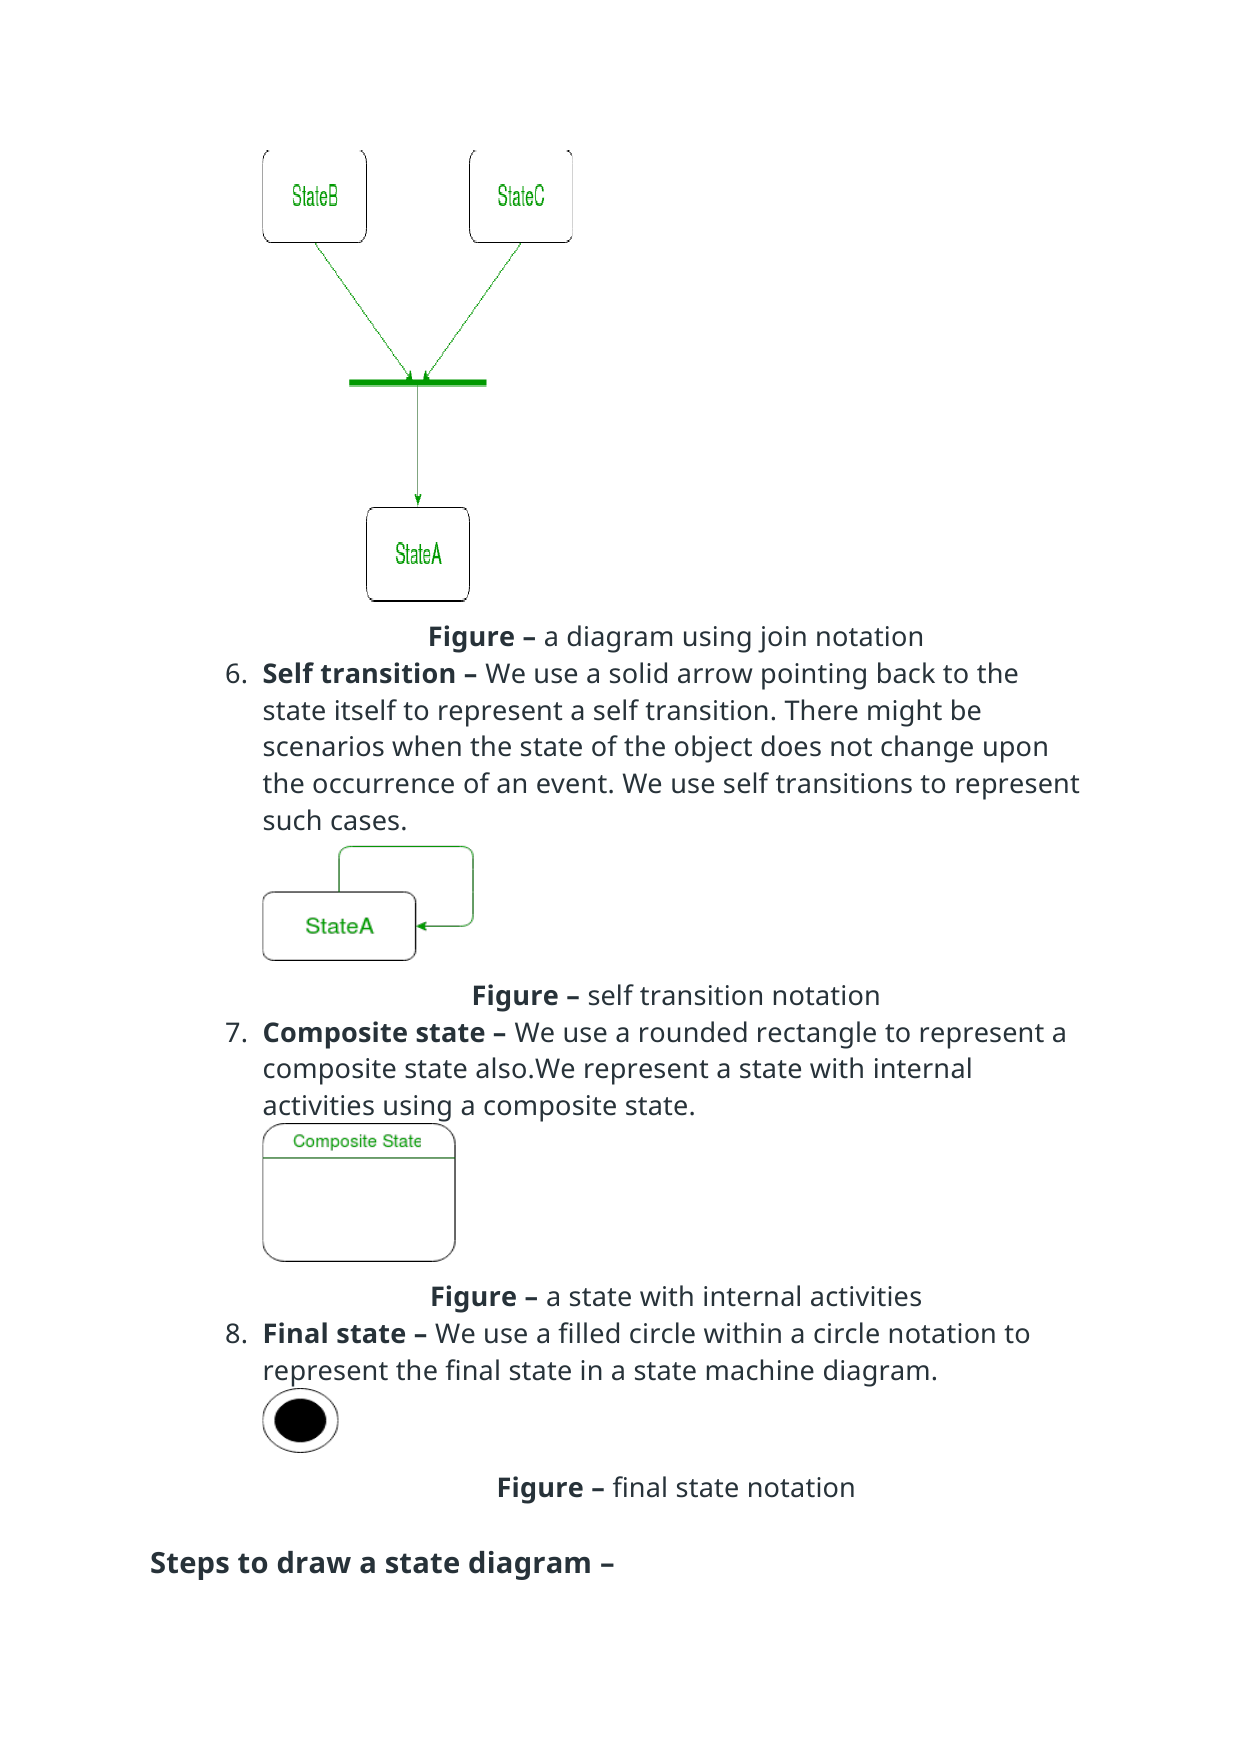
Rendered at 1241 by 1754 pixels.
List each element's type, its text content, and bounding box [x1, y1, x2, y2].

list Self transition – We use a solid arrow pointing back to the state itself to represent a self transition. There might be scenarios when the state of the object does not change upon the occurrence of an event. We use self transitions to represent such cases. [225, 654, 1090, 838]
text Figure – final state notation [262, 1468, 1090, 1505]
text Figure – a diagram using join notation [262, 617, 1090, 654]
list Final state – We use a filled circle within a circle notation to represent the final state in a state machine diagram. [225, 1314, 1090, 1388]
picture [262, 838, 484, 961]
picture [262, 1123, 457, 1262]
picture [262, 150, 573, 602]
text Steps to draw a state diagram – [150, 1543, 1090, 1582]
list Composite state – We use a rounded rectangle to represent a composite state also.We represent a state with internal activities using a composite state. [225, 1013, 1090, 1124]
picture [262, 1388, 339, 1453]
text Figure – self transition notation [262, 976, 1090, 1013]
text Figure – a state with internal activities [262, 1278, 1090, 1314]
